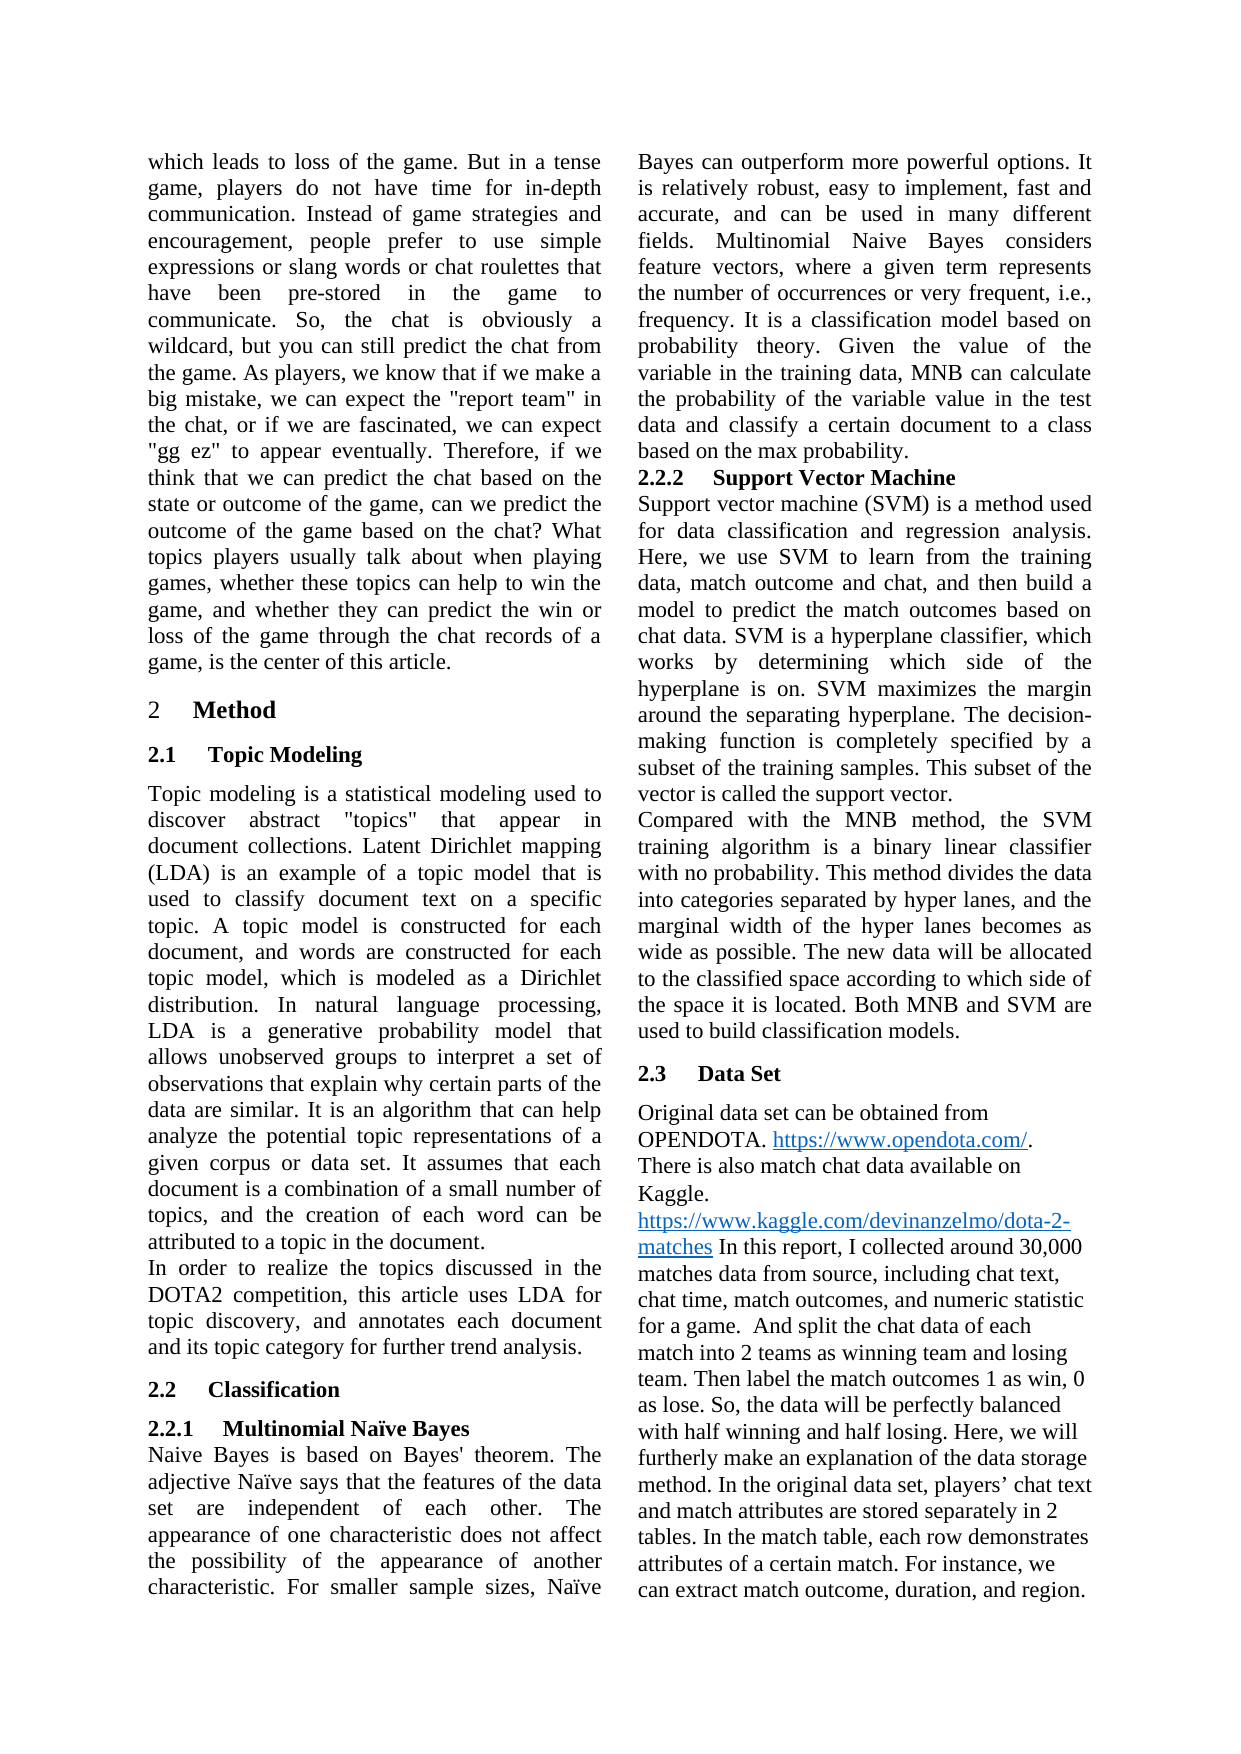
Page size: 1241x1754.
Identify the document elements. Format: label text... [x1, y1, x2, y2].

text Support vector machine (SVM) is a method used for data classification and regression analysis. Here, we use SVM to learn from the training data, match outcome and chat, and then build a model to predict the match outcomes based on chat data. SVM is a hyperplane classifier, which works by determining which side of the hyperplane is on. SVM maximizes the margin around the separating hyperplane. The decision-making function is completely specified by a subset of the training samples. This subset of the vector is called the support vector. [638, 490, 1092, 807]
text Topic modeling is a statistical modeling used to discover abstract "topics" that appear in document collections. Latent Dirichlet mapping (LDA) is an example of a topic model that is used to classify document text on a specific topic. A topic model is constructed for each document, and words are constructed for each topic model, which is modeled as a Dirichlet distribution. In natural language processing, LDA is a generative probability model that allows unobserved groups to interpret a set of observations that explain why certain parts of the data are similar. It is an algorithm that can help analyze the potential topic representations of a given corpus or data set. It assumes that each document is a combination of a small number of topics, and the creation of each word can be attributed to a topic in the document. [148, 780, 602, 1254]
text Naive Bayes is based on Bayes' theorem. The adjective Naïve says that the features of the data set are independent of each other. The appearance of one characteristic does not affect the possibility of the appearance of another characteristic. For smaller sample sizes, Naïve Bayes can outperform more powerful options. It is relatively robust, easy to implement, fast and accurate, and can be used in many different fields. Multinomial Naive Bayes considers feature vectors, where a given term represents the number of occurrences or very frequent, i.e., frequency. It is a classification model based on probability theory. Given the value of the variable in the training data, MNB can calculate the probability of the variable value in the test data and classify a certain document to a class based on the max probability. [148, 1442, 602, 1600]
list Data Set [638, 1060, 1092, 1087]
text Compared with the MNB method, the SVM training algorithm is a binary linear classifier with no probability. This method divides the data into categories separated by hyper lanes, and the marginal width of the hyper lanes becomes as wide as possible. The new data will be allocated to the classified space according to which side of the space it is located. Both MNB and SVM are used to build classification models. [638, 807, 1092, 1044]
text Original data set can be obtained from OPENDOTA. https://www.opendota.com/. [638, 1099, 1092, 1152]
text Naive Bayes is based on Bayes' theorem. The adjective Naïve says that the features of the data set are independent of each other. The appearance of one characteristic does not affect the possibility of the appearance of another characteristic. For smaller sample sizes, Naïve Bayes can outperform more powerful options. It is relatively robust, easy to implement, fast and accurate, and can be used in many different fields. Multinomial Naive Bayes considers feature vectors, where a given term represents the number of occurrences or very frequent, i.e., frequency. It is a classification model based on probability theory. Given the value of the variable in the training data, MNB can calculate the probability of the variable value in the test data and classify a certain document to a class based on the max probability. [638, 148, 1092, 464]
list Method [148, 696, 602, 724]
list Support Vector Machine [638, 464, 1092, 490]
list Topic Modeling [148, 741, 602, 767]
list Multinomial Naïve Bayes [148, 1415, 602, 1442]
text In order to realize the topics discussed in the DOTA2 competition, this article uses LDA for topic discovery, and annotates each document and its topic category for further trend analysis. [148, 1254, 602, 1360]
list Classification [148, 1376, 602, 1403]
